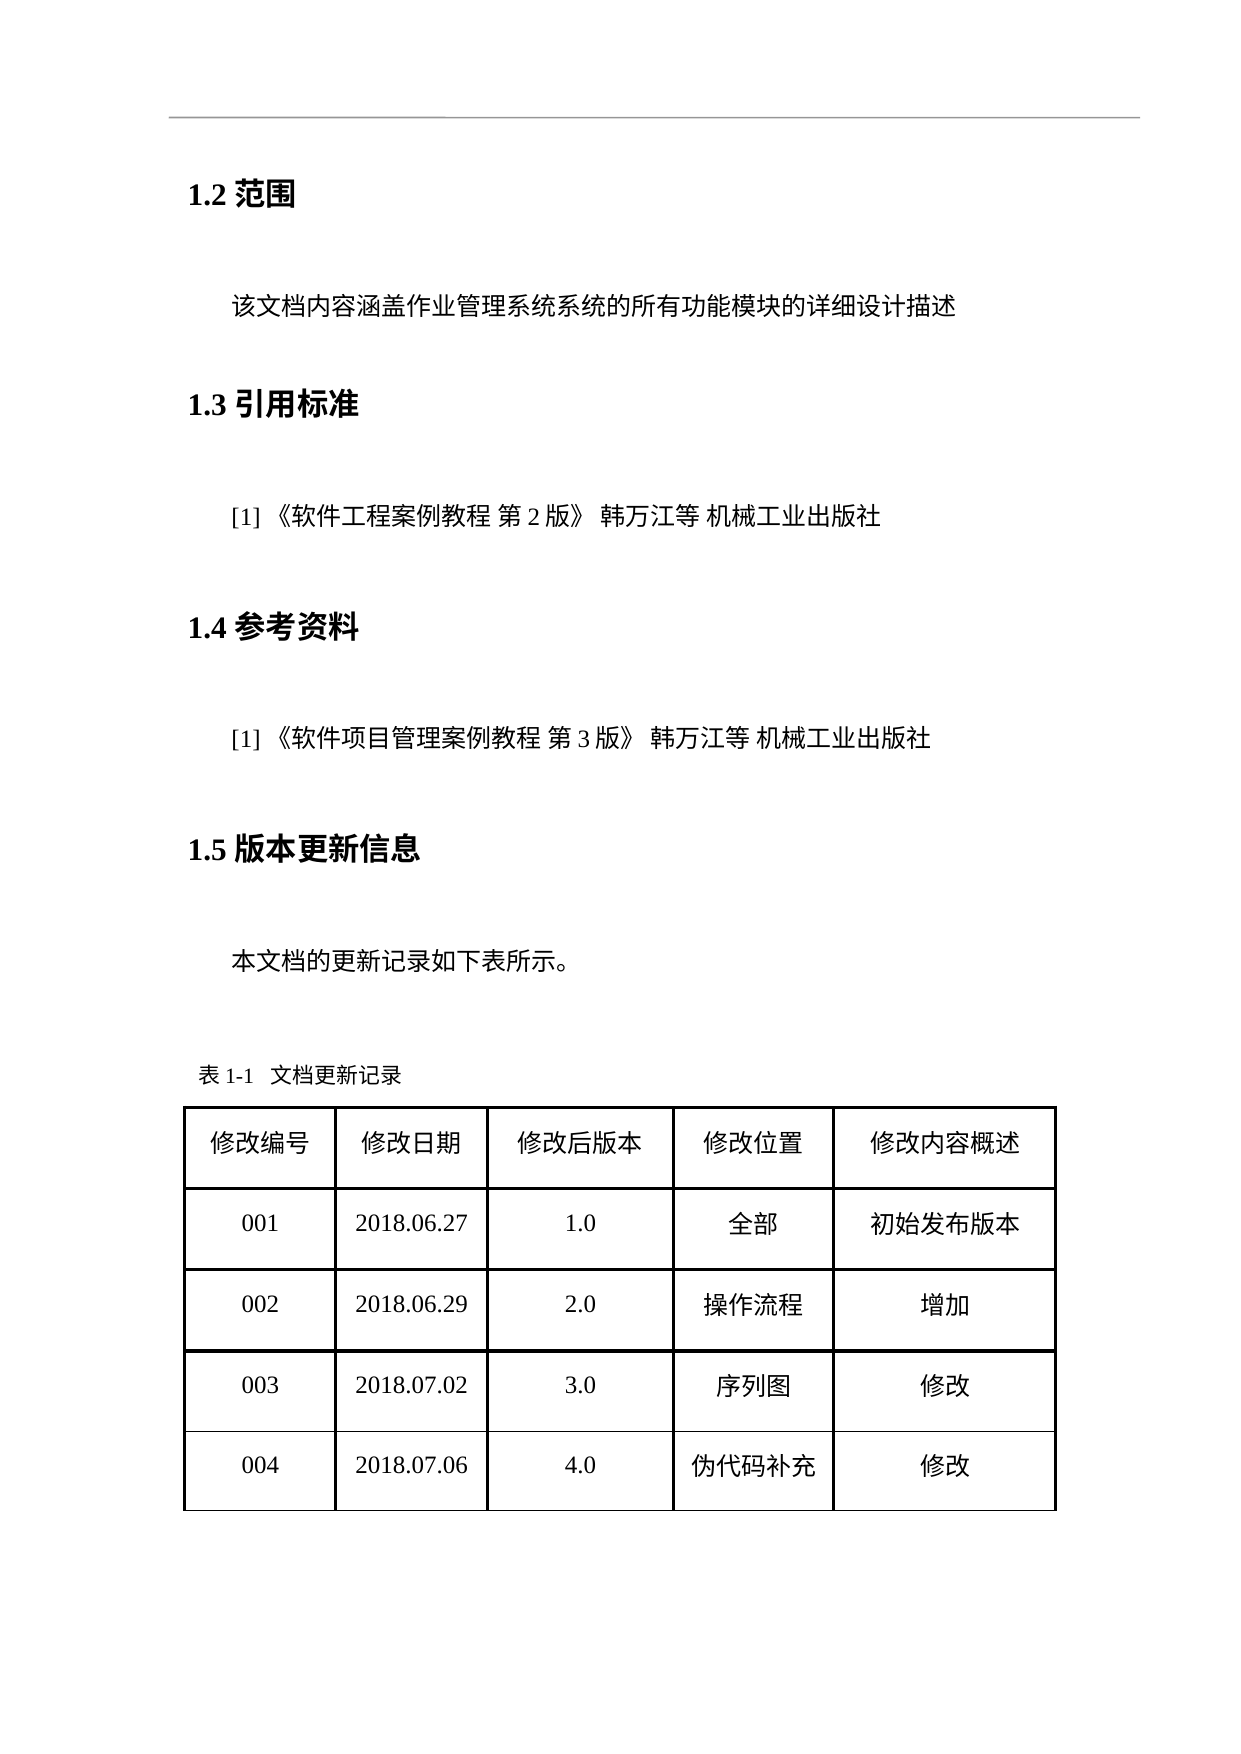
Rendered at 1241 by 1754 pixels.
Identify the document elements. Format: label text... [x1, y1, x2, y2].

table_cell 3.0 [489, 1353, 672, 1431]
subtitle 1.4 参考资料 [187, 592, 1053, 657]
table_cell 2018.07.02 [337, 1353, 486, 1431]
table_cell 序列图 [675, 1353, 832, 1431]
table_cell 001 [186, 1190, 334, 1268]
table_header 修改编号 [186, 1109, 334, 1187]
table_header 修改后版本 [489, 1109, 672, 1187]
table_header 修改内容概述 [835, 1109, 1054, 1187]
table_cell 2018.06.29 [337, 1271, 486, 1349]
table_cell 修改 [835, 1353, 1054, 1431]
subtitle 1.2 范围 [187, 159, 1053, 224]
table_header 修改位置 [675, 1109, 832, 1187]
text 本文档的更新记录如下表所示。 [187, 927, 1053, 992]
table_cell 4.0 [489, 1432, 672, 1510]
table_cell 2018.06.27 [337, 1190, 486, 1268]
table_cell 伪代码补充 [675, 1432, 832, 1510]
table_cell 2018.07.06 [337, 1432, 486, 1510]
subtitle 1.5 版本更新信息 [187, 815, 1053, 880]
table_cell 004 [186, 1432, 334, 1510]
table_cell 操作流程 [675, 1271, 832, 1349]
text 该文档内容涵盖作业管理系统系统的所有功能模块的详细设计描述 [187, 272, 1053, 337]
table_header 修改日期 [337, 1109, 486, 1187]
text [1] 《软件项目管理案例教程 第3版》 韩万江等 机械工业出版社 [187, 704, 1053, 769]
table_cell 2.0 [489, 1271, 672, 1349]
table_cell 002 [186, 1271, 334, 1349]
table_cell 增加 [835, 1271, 1054, 1349]
table_cell 全部 [675, 1190, 832, 1268]
table_cell 初始发布版本 [835, 1190, 1054, 1268]
text [1] 《软件工程案例教程 第2版》 韩万江等 机械工业出版社 [187, 482, 1053, 547]
subtitle 1.3 引用标准 [187, 369, 1053, 434]
table_cell 1.0 [489, 1190, 672, 1268]
text 表1-1 文档更新记录 [187, 1057, 1053, 1090]
table_cell 修改 [835, 1432, 1054, 1510]
table_cell 003 [186, 1353, 334, 1431]
